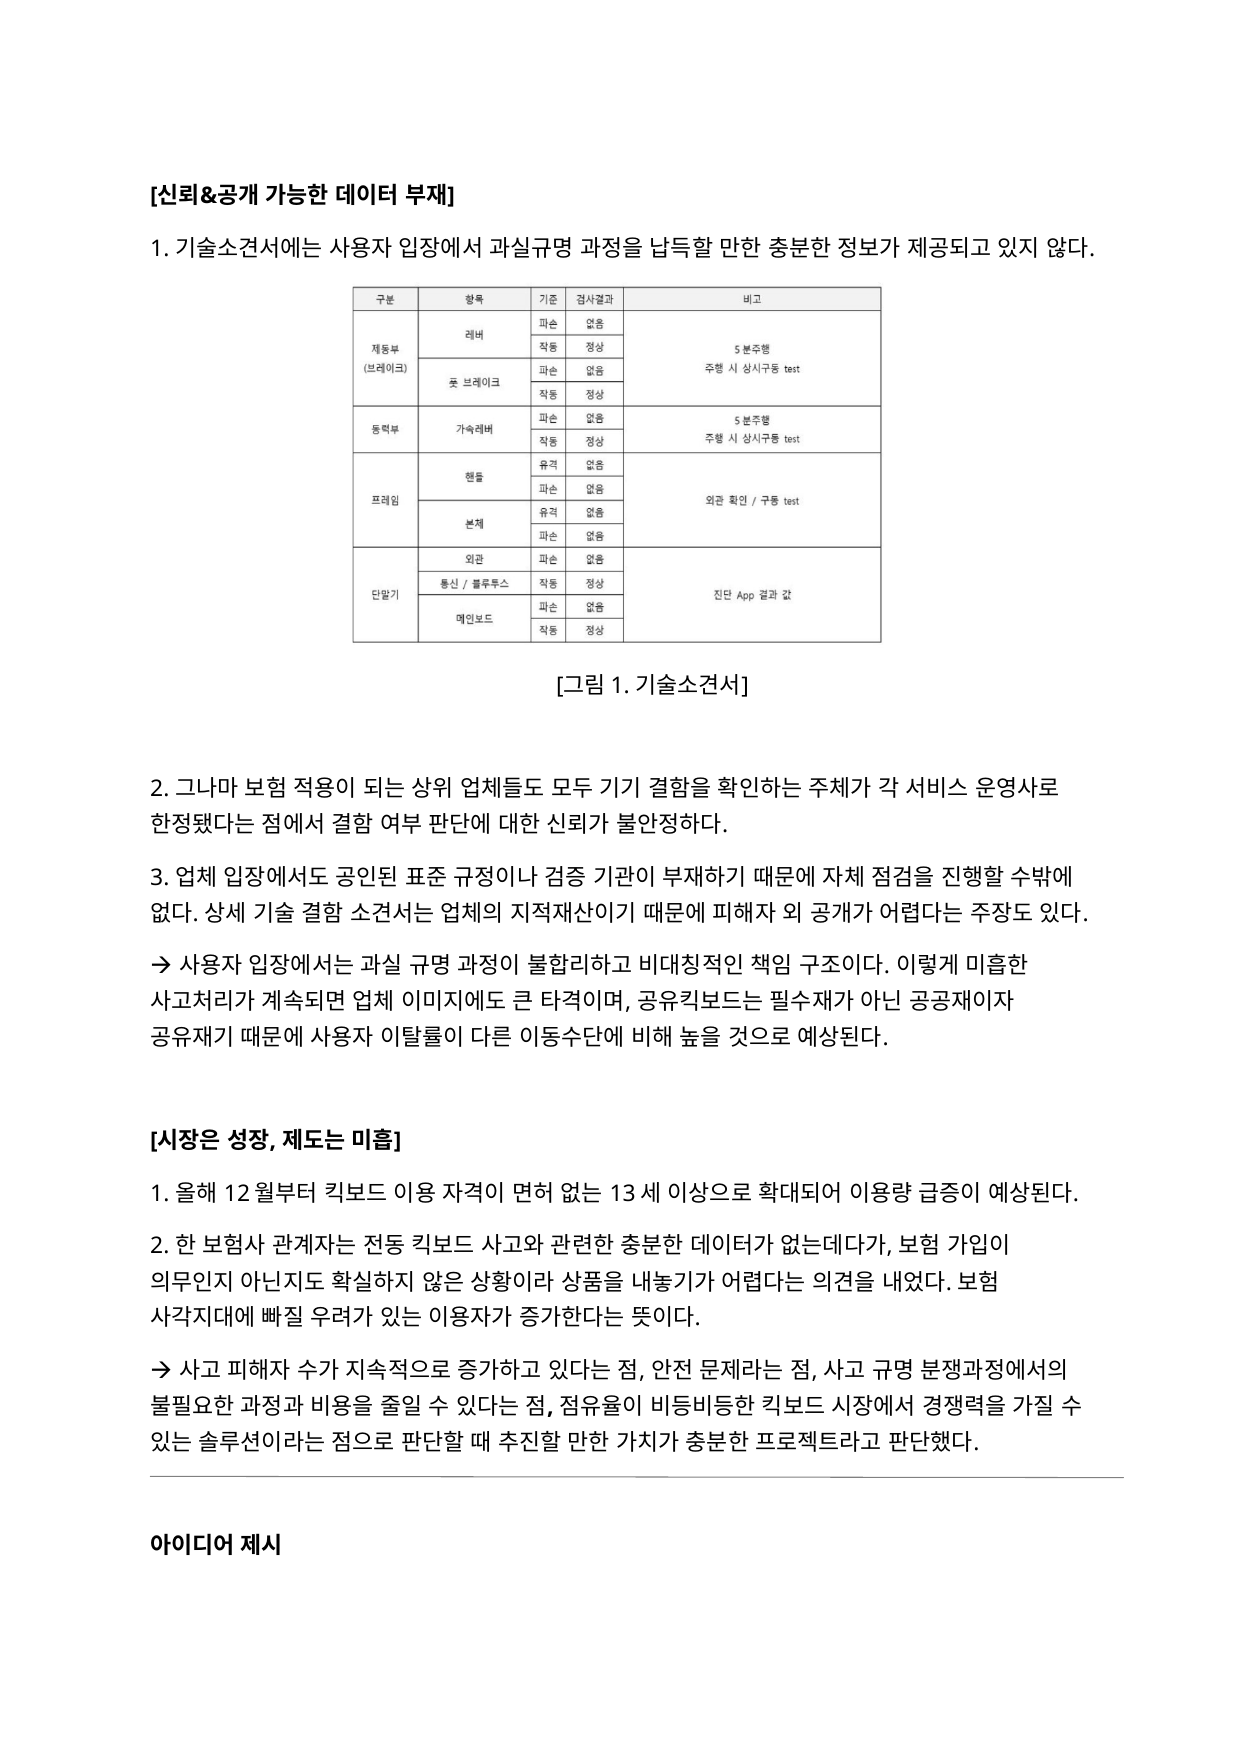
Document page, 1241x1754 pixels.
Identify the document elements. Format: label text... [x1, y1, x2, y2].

text [신뢰&공개 가능한 데이터 부재] [150, 177, 1090, 211]
text 2. 그나마 보험 적용이 되는 상위 업체들도 모두 기기 결함을 확인하는 주체가 각 서비스 운영사로 한정됐다는 점에서 결함 여부 판단에 대한 신뢰가 불안정하다. [150, 770, 1090, 839]
text 사용자 입장에서는 과실 규명 과정이 불합리하고 비대칭적인 책임 구조이다. 이렇게 미흡한 사고처리가 계속되면 업체 이미지에도 큰 타격이며, 공유킥보드는 필수재가 아닌 공공재이자 공유재기 때문에 사용자 이탈률이 다른 이동수단에 비해 높을 것으로 예상된다. [150, 947, 1090, 1052]
text 2. 한 보험사 관계자는 전동 킥보드 사고와 관련한 충분한 데이터가 없는데다가, 보험 가입이 의무인지 아닌지도 확실하지 않은 상황이라 상품을 내놓기가 어렵다는 의견을 내었다. 보험 사각지대에 빠질 우려가 있는 이용자가 증가한다는 뜻이다. [150, 1227, 1090, 1333]
text 사고 피해자 수가 지속적으로 증가하고 있다는 점, 안전 문제라는 점, 사고 규명 분쟁과정에서의 불필요한 과정과 비용을 줄일 수 있다는 점, 점유율이 비등비등한 킥보드 시장에서 경쟁력을 가질 수 있는 솔루션이라는 점으로 판단할 때 추진할 만한 가치가 충분한 프로젝트라고 판단했다. [150, 1352, 1090, 1457]
picture [352, 282, 888, 649]
text 1. 올해 12월부터 킥보드 이용 자격이 면허 없는 13세 이상으로 확대되어 이용량 급증이 예상된다. [150, 1175, 1090, 1208]
text 아이디어 제시 [150, 1527, 1090, 1560]
text 3. 업체 입장에서도 공인된 표준 규정이나 검증 기관이 부재하기 때문에 자체 점검을 진행할 수밖에 없다. 상세 기술 결함 소견서는 업체의 지적재산이기 때문에 피해자 외 공개가 어렵다는 주장도 있다. [150, 859, 1090, 928]
text 1. 기술소견서에는 사용자 입장에서 과실규명 과정을 납득할 만한 충분한 정보가 제공되고 있지 않다. [150, 230, 1090, 263]
text [시장은 성장, 제도는 미흡] [150, 1122, 1090, 1156]
list [그림1. 기술소견서] [300, 667, 1090, 701]
